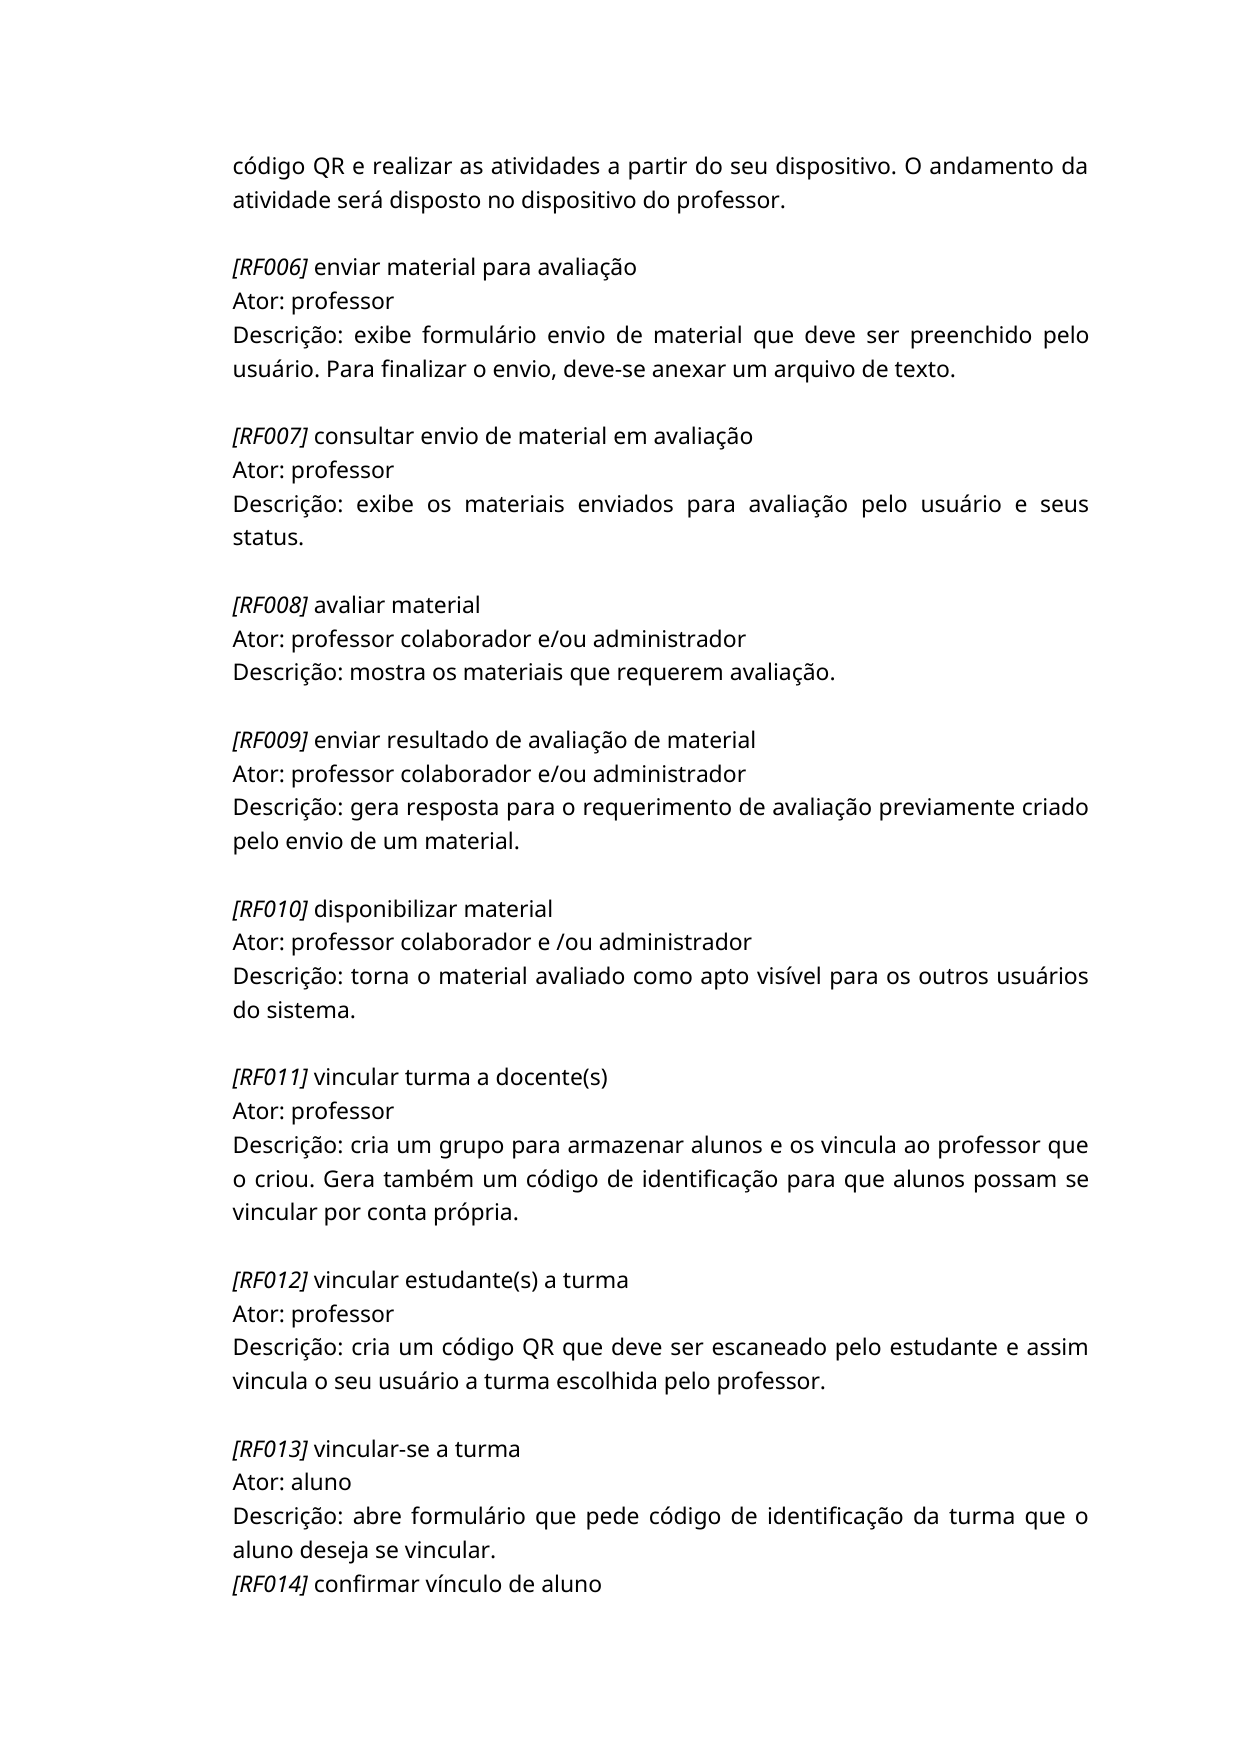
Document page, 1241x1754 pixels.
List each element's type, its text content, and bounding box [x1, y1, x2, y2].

list Descrição: cria um grupo para armazenar alunos e os vincula ao professor que o criou. Gera também um código de identificação para que alunos possam se vincular por conta própria. [232, 1129, 1090, 1227]
list Descrição: mostra os materiais que requerem avaliação. [232, 656, 1090, 687]
list Descrição: exibe os materiais enviados para avaliação pelo usuário e seus status. [232, 487, 1090, 552]
list Descrição: exibe formulário envio de material que deve ser preenchido pelo usuário. Para finalizar o envio, deve-se anexar um arquivo de texto. [232, 319, 1090, 384]
list Ator: aluno [232, 1466, 1090, 1497]
list [RF012] vincular estudante(s) a turma [232, 1264, 1090, 1295]
list [RF010] disponibilizar material [232, 892, 1090, 924]
list Ator: professor [232, 1095, 1090, 1126]
list Descrição: torna o material avaliado como apto visível para os outros usuários do sistema. [232, 960, 1090, 1025]
list Ator: professor colaborador e/ou administrador [232, 757, 1090, 789]
list [RF009] enviar resultado de avaliação de material [232, 724, 1090, 755]
list Ator: professor [232, 285, 1090, 316]
list Ator: professor [232, 1297, 1090, 1329]
list Descrição: gera resposta para o requerimento de avaliação previamente criado pelo envio de um material. [232, 791, 1090, 856]
list Descrição: cria um código QR que deve ser escaneado pelo estudante e assim vincula o seu usuário a turma escolhida pelo professor. [232, 1331, 1090, 1396]
list [RF006] enviar material para avaliação [232, 251, 1090, 282]
list Ator: professor colaborador e /ou administrador [232, 926, 1090, 957]
list [RF013] vincular-se a turma [232, 1432, 1090, 1464]
list [RF011] vincular turma a docente(s) [232, 1061, 1090, 1092]
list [232, 150, 1090, 215]
list Ator: professor colaborador e/ou administrador [232, 622, 1090, 654]
list [RF008] avaliar material [232, 589, 1090, 620]
list Descrição: abre formulário que pede código de identificação da turma que o aluno deseja se vincular. [232, 1500, 1090, 1565]
list Ator: professor [232, 454, 1090, 485]
list [RF014] confirmar vínculo de aluno [232, 1567, 1090, 1599]
list [RF007] consultar envio de material em avaliação [232, 420, 1090, 451]
